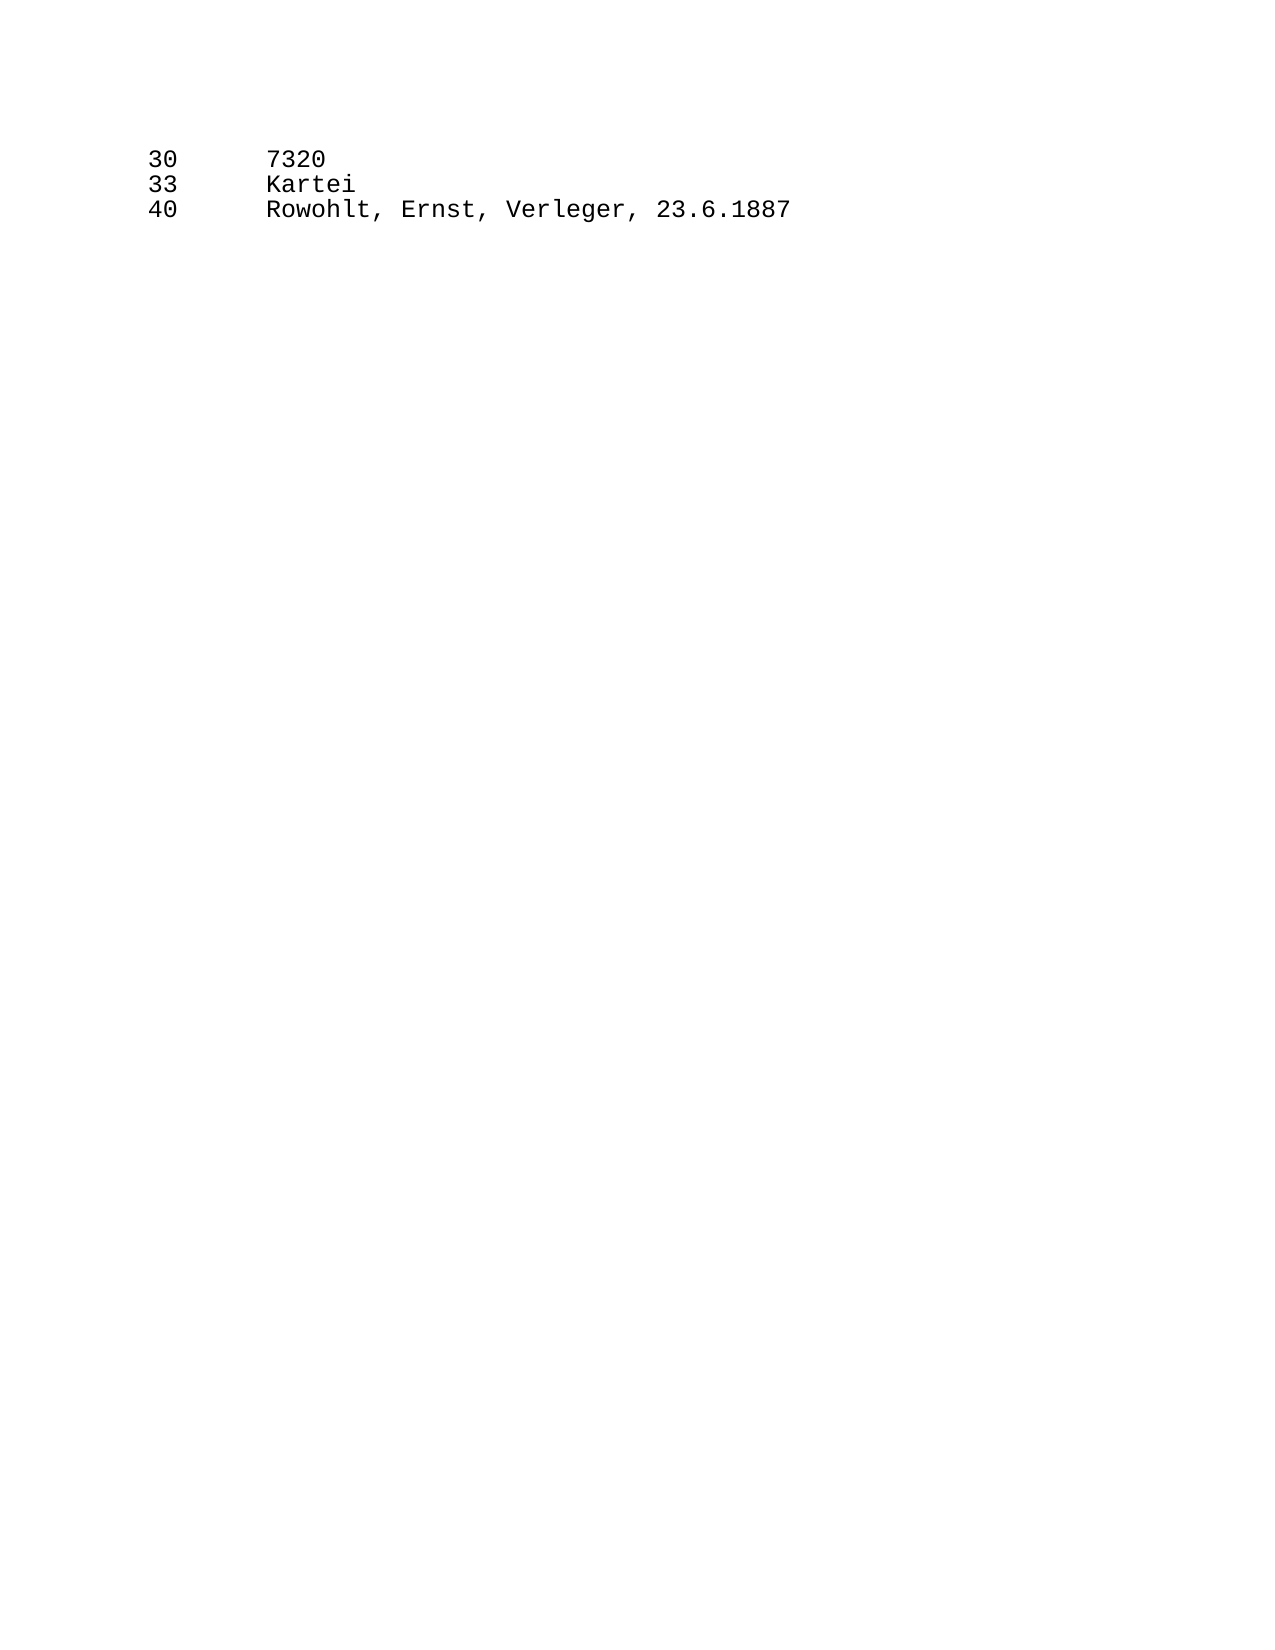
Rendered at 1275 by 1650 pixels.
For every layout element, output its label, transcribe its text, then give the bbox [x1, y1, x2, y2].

text 33 Kartei [148, 173, 1127, 198]
text 30 7320 [148, 148, 1127, 173]
text 40 p[1{Rowohlt}, 2{Ernst}, 5{Verleger}]p, z[23.6.1887]z [148, 198, 1127, 223]
